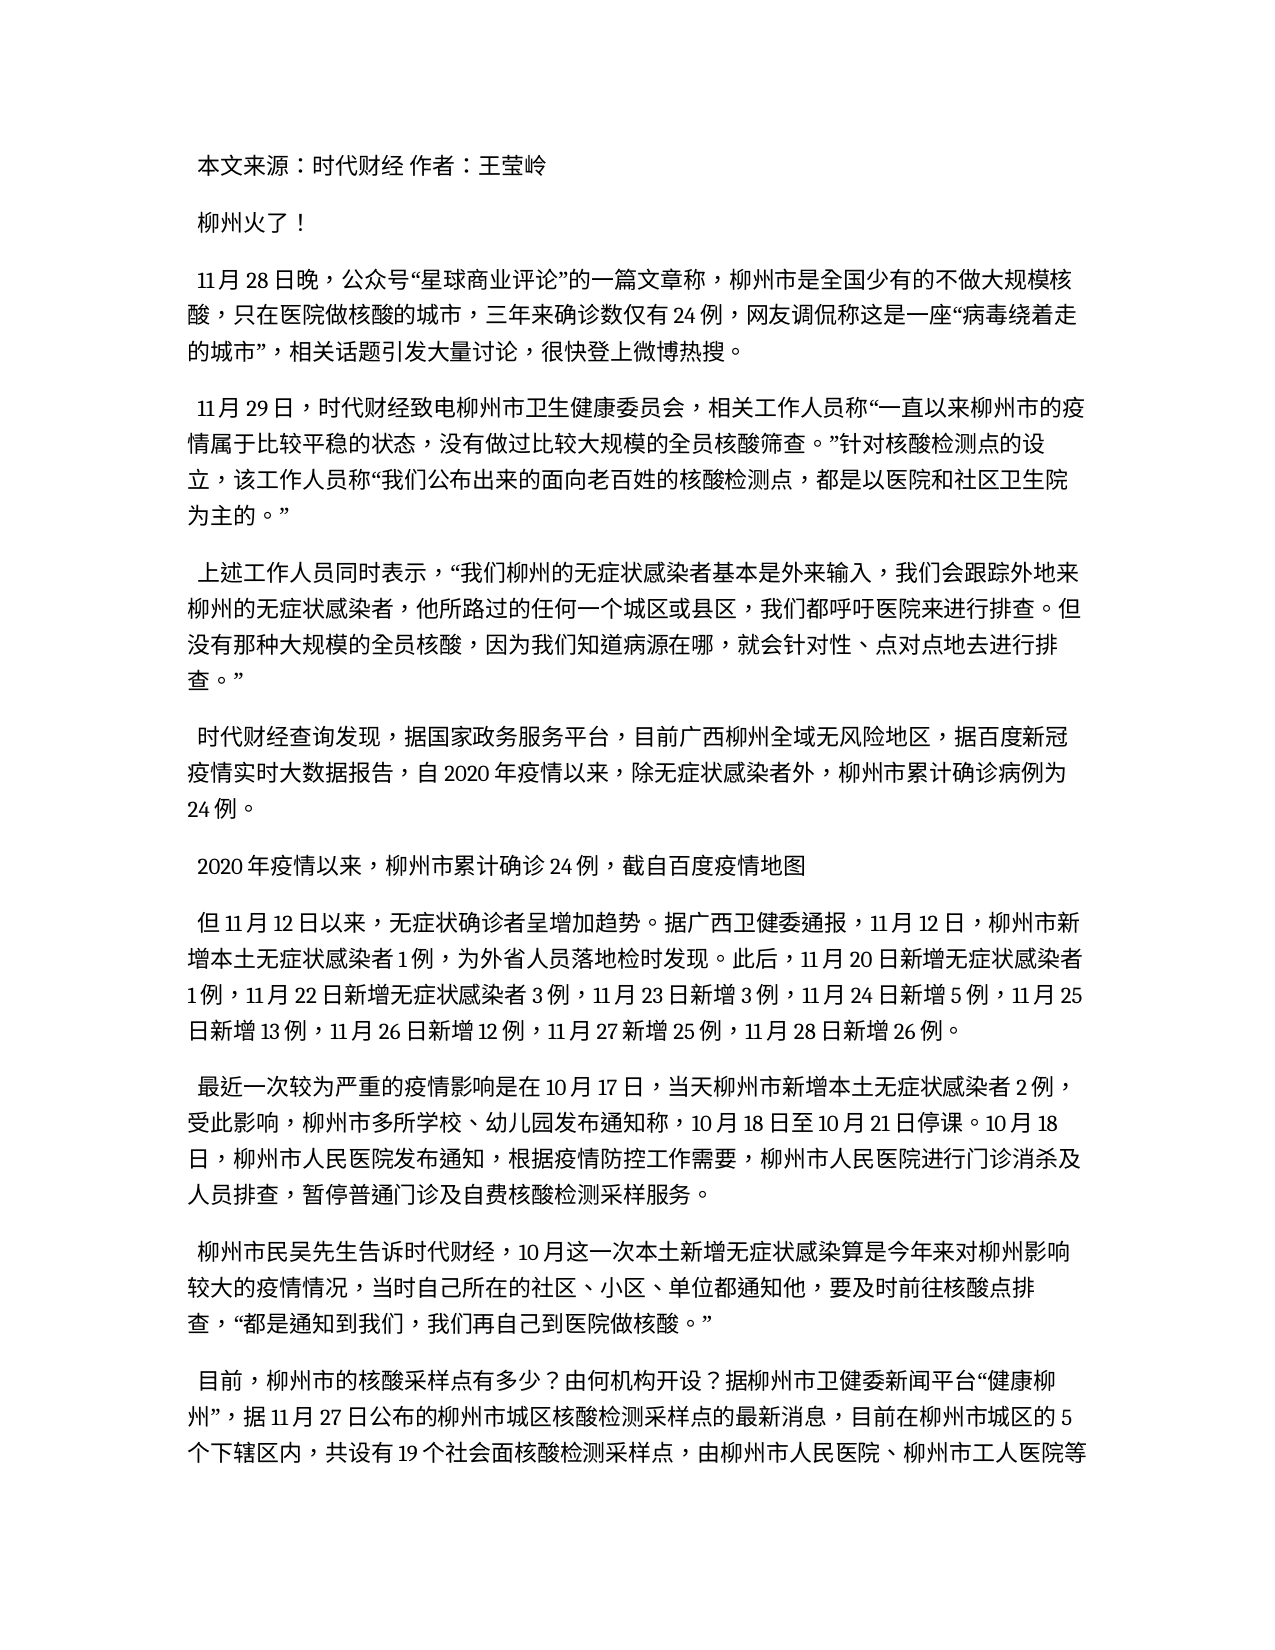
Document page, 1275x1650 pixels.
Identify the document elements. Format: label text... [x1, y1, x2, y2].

text 11月29日，时代财经致电柳州市卫生健康委员会，相关工作人员称“一直以来柳州市的疫情属于比较平稳的状态，没有做过比较大规模的全员核酸筛查。”针对核酸检测点的设立，该工作人员称“我们公布出来的面向老百姓的核酸检测点，都是以医院和社区卫生院为主的。” [187, 392, 1087, 531]
text 柳州市民吴先生告诉时代财经，10月这一次本土新增无症状感染算是今年来对柳州影响较大的疫情情况，当时自己所在的社区、小区、单位都通知他，要及时前往核酸点排查，“都是通知到我们，我们再自己到医院做核酸。” [187, 1236, 1087, 1339]
text 时代财经查询发现，据国家政务服务平台，目前广西柳州全域无风险地区，据百度新冠疫情实时大数据报告，自2020年疫情以来，除无症状感染者外，柳州市累计确诊病例为24例。 [187, 721, 1087, 824]
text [187, 1364, 1087, 1468]
text 但11月12日以来，无症状确诊者呈增加趋势。据广西卫健委通报，11月12日，柳州市新增本土无症状感染者1例，为外省人员落地检时发现。此后，11月20日新增无症状感染者1例，11月22日新增无症状感染者3例，11月23日新增3例，11月24日新增5例，11月25日新增13例，11月26日新增12例，11月27新增25例，11月28日新增26例。 [187, 907, 1087, 1046]
text 2020年疫情以来，柳州市累计确诊24例，截自百度疫情地图 [187, 850, 1087, 881]
text 本文来源：时代财经 作者：王莹岭 [187, 150, 1087, 181]
text 最近一次较为严重的疫情影响是在10月17日，当天柳州市新增本土无症状感染者2例，受此影响，柳州市多所学校、幼儿园发布通知称，10月18日至10月21日停课。10月18日，柳州市人民医院发布通知，根据疫情防控工作需要，柳州市人民医院进行门诊消杀及人员排查，暂停普通门诊及自费核酸检测采样服务。 [187, 1071, 1087, 1210]
text 上述工作人员同时表示，“我们柳州的无症状感染者基本是外来输入，我们会跟踪外地来柳州的无症状感染者，他所路过的任何一个城区或县区，我们都呼吁医院来进行排查。但没有那种大规模的全员核酸，因为我们知道病源在哪，就会针对性、点对点地去进行排查。” [187, 557, 1087, 696]
text 柳州火了！ [187, 207, 1087, 238]
text 11月28日晚，公众号“星球商业评论”的一篇文章称，柳州市是全国少有的不做大规模核酸，只在医院做核酸的城市，三年来确诊数仅有24例，网友调侃称这是一座“病毒绕着走的城市”，相关话题引发大量讨论，很快登上微博热搜。 [187, 263, 1087, 367]
